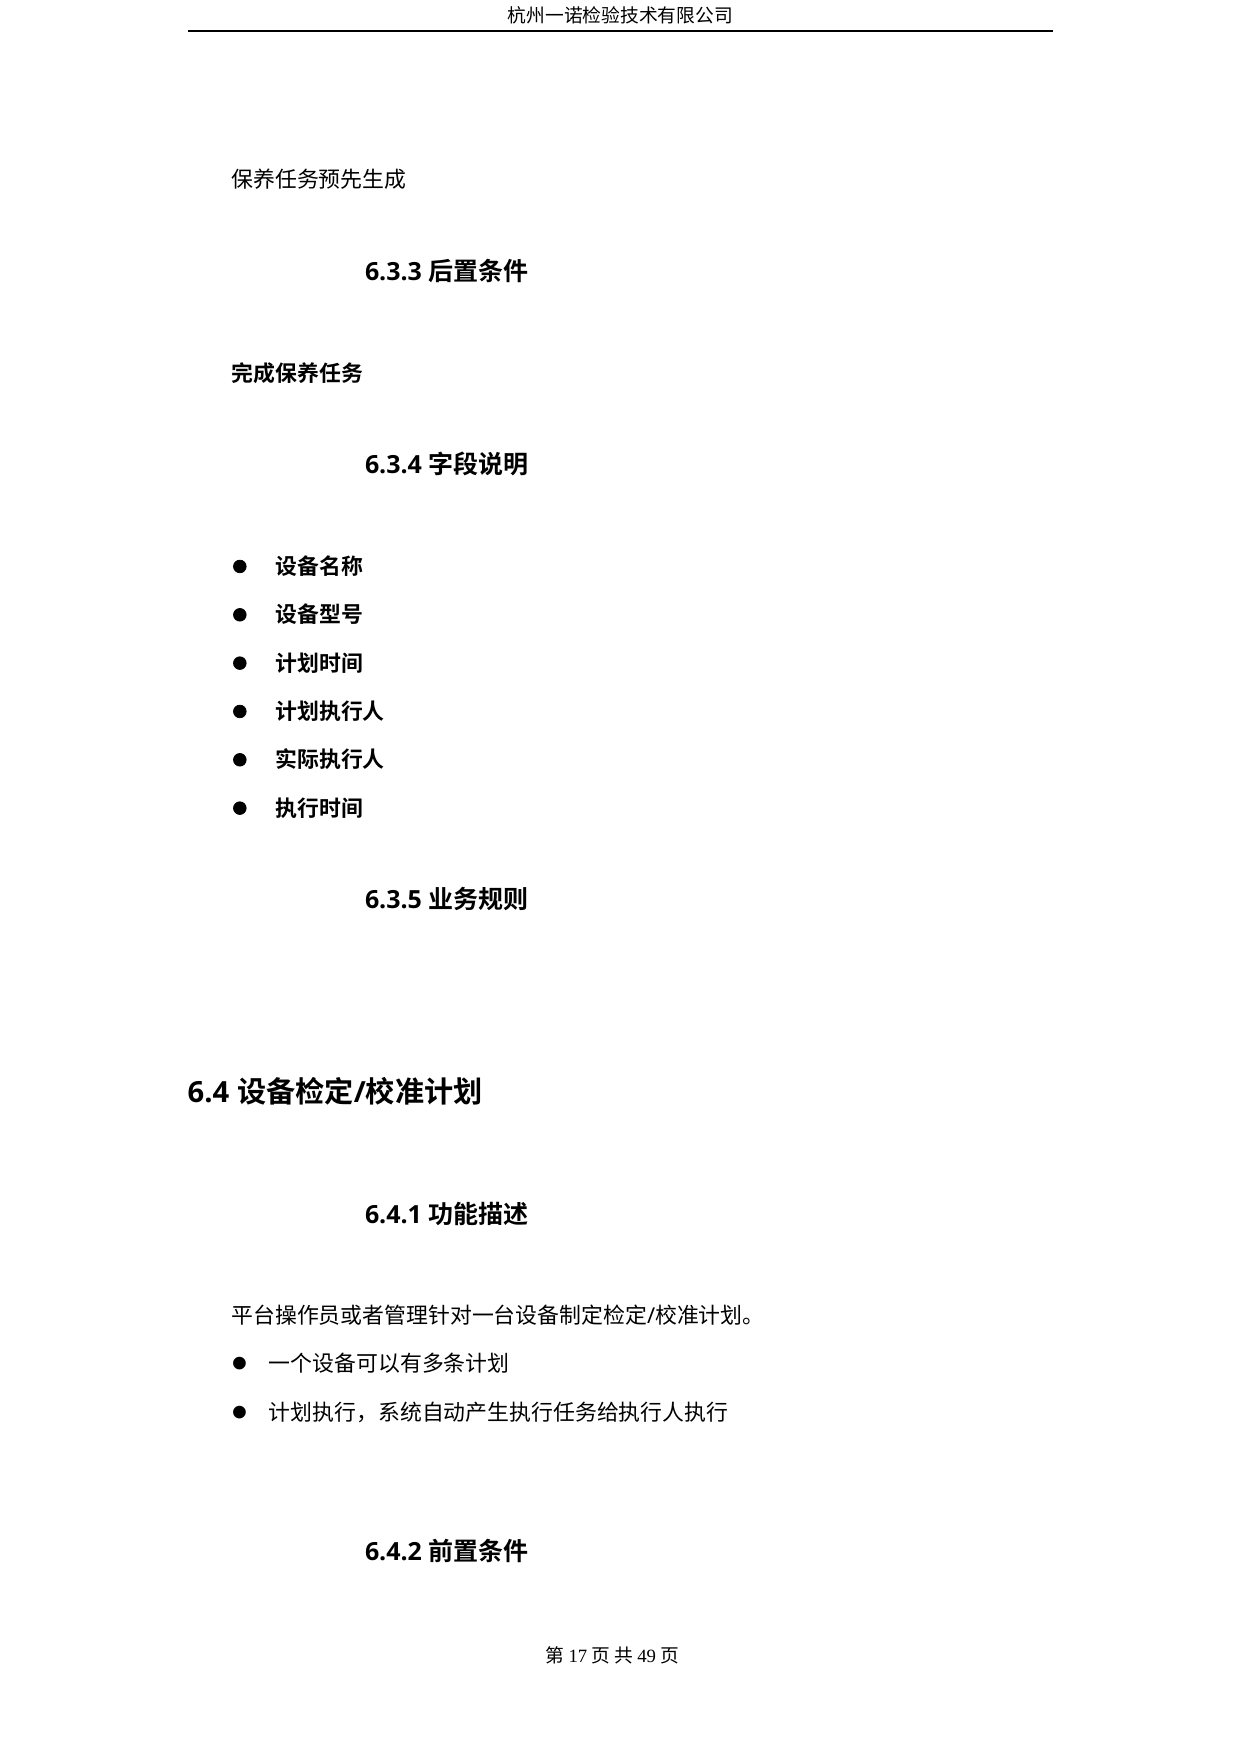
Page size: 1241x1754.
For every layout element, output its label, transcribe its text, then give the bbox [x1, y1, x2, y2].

list 实际执行人 [231, 742, 1053, 774]
text 功能描述 [365, 1180, 1053, 1245]
text 后置条件 [365, 237, 1053, 302]
text 保养任务预先生成 [187, 162, 1053, 194]
list 计划执行，系统自动产生执行任务给执行人执行 [231, 1394, 1053, 1427]
list 设备名称 [231, 548, 1053, 581]
text 完成保养任务 [187, 355, 1053, 388]
list 设备型号 [231, 597, 1053, 629]
list 执行时间 [231, 790, 1053, 823]
text 字段说明 [365, 431, 1053, 496]
list 计划执行人 [231, 693, 1053, 726]
list 一个设备可以有多条计划 [231, 1346, 1053, 1378]
text 业务规则 [365, 866, 1053, 931]
list 计划时间 [231, 645, 1053, 678]
text 前置条件 [365, 1517, 1053, 1582]
text 平台操作员或者管理针对一台设备制定检定/校准计划。 [187, 1298, 1053, 1330]
text 设备检定/校准计划 [187, 1058, 1053, 1123]
